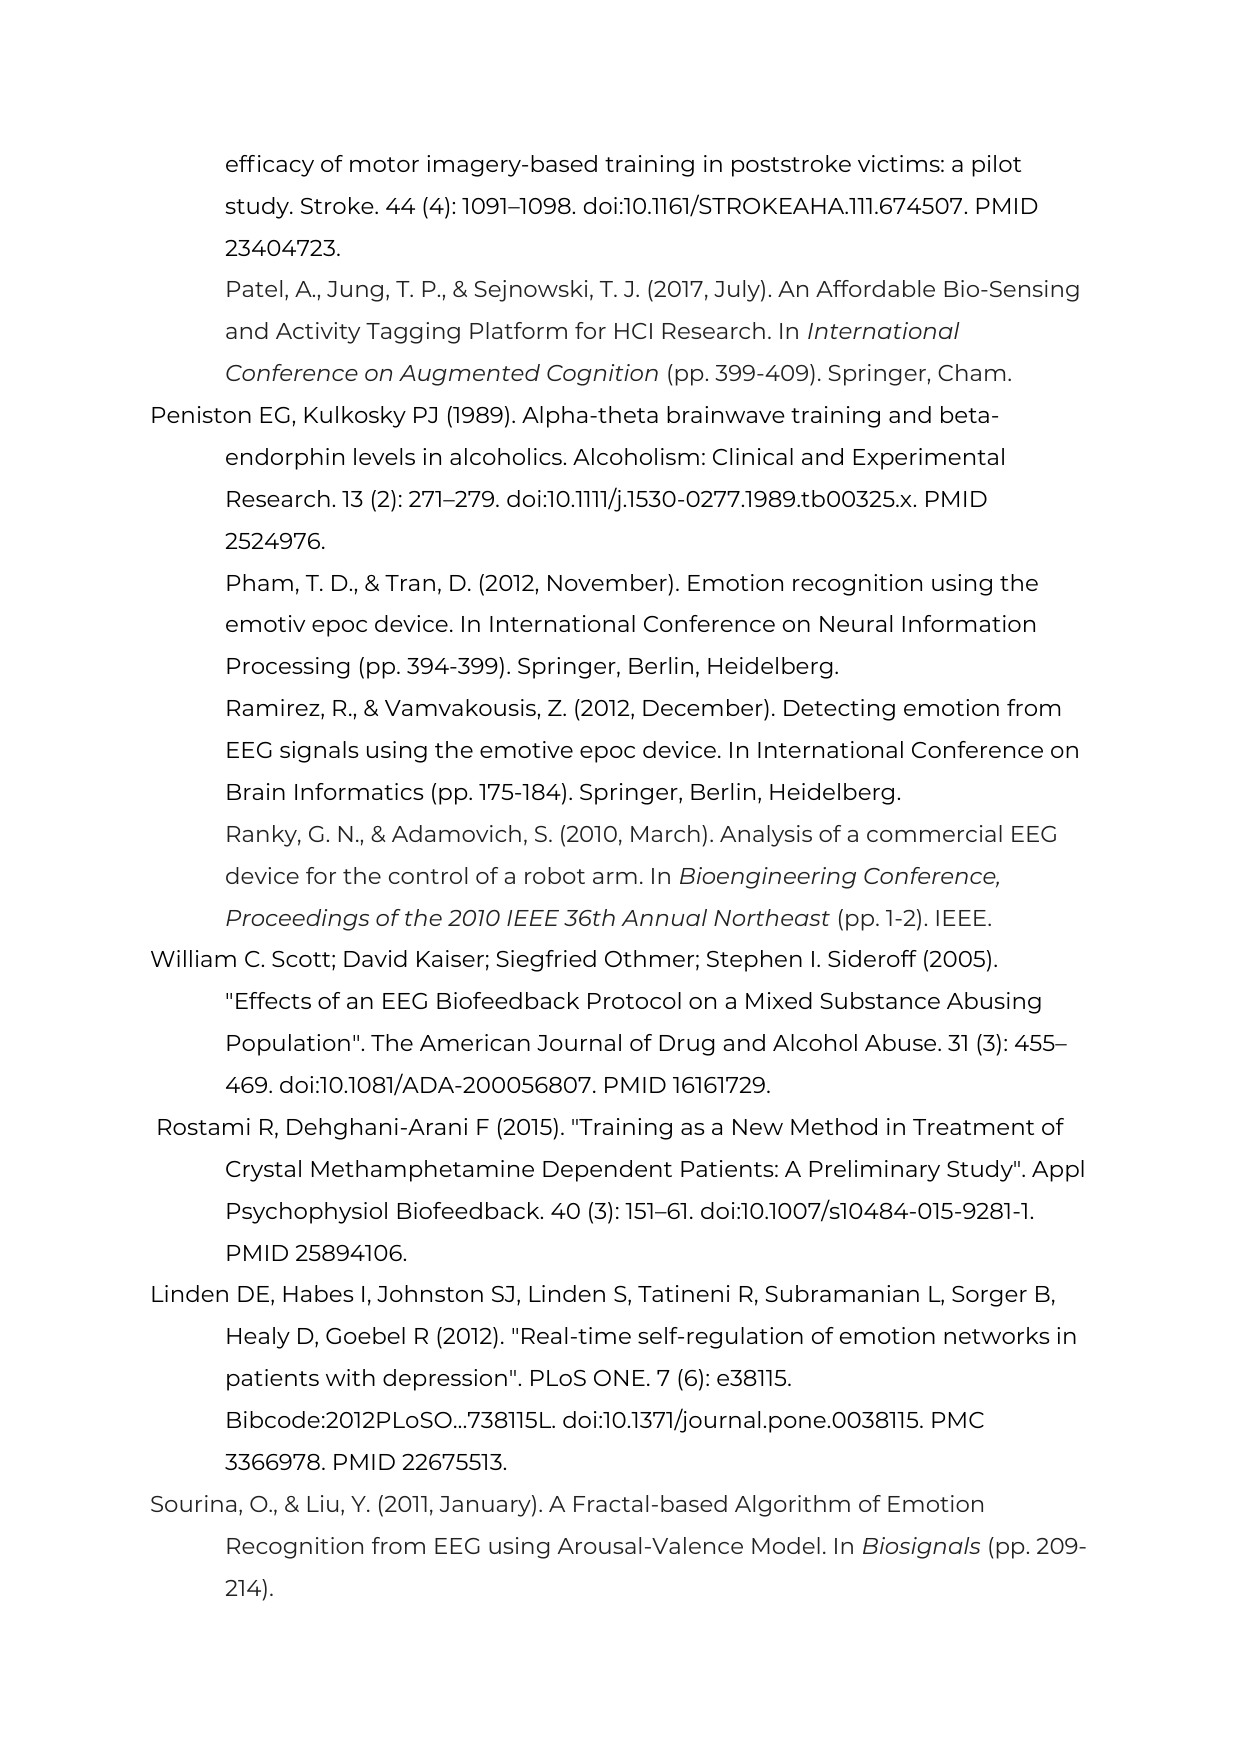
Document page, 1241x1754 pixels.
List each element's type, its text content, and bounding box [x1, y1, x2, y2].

text Rostami R, Dehghani-Arani F (2015). "Training as a New Method in Treatment of Crystal Methamphetamine Dependent Patients: A Preliminary Study". Appl Psychophysiol Biofeedback. 40 (3): 151–61. doi:10.1007/s10484-015-9281-1. PMID 25894106. [150, 1113, 1090, 1267]
text Pham, T. D., & Tran, D. (2012, November). Emotion recognition using the emotiv epoc device. In International Conference on Neural Information Processing (pp. 394-399). Springer, Berlin, Heidelberg. [225, 569, 1090, 680]
text Peniston EG, Kulkosky PJ (1989). Alpha-theta brainwave training and beta-endorphin levels in alcoholics. Alcoholism: Clinical and Experimental Research. 13 (2): 271–279. doi:10.1111/j.1530-0277.1989.tb00325.x. PMID 2524976. [150, 401, 1090, 555]
text Linden DE, Habes I, Johnston SJ, Linden S, Tatineni R, Subramanian L, Sorger B, Healy D, Goebel R (2012). "Real-time self-regulation of emotion networks in patients with depression". PLoS ONE. 7 (6): e38115. Bibcode:2012PLoSO...738115L. doi:10.1371/journal.pone.0038115. PMC 3366978. PMID 22675513. [150, 1281, 1090, 1476]
text Ramirez, R., & Vamvakousis, Z. (2012, December). Detecting emotion from EEG signals using the emotive epoc device. In International Conference on Brain Informatics (pp. 175-184). Springer, Berlin, Heidelberg. [225, 694, 1090, 806]
text Patel, A., Jung, T. P., & Sejnowski, T. J. (2017, July). An Affordable Bio-Sensing and Activity Tagging Platform for HCI Research. In International Conference on Augmented Cognition (pp. 399-409). Springer, Cham. [225, 276, 1090, 387]
text Ranky, G. N., & Adamovich, S. (2010, March). Analysis of a commercial EEG device for the control of a robot arm. In Bioengineering Conference, Proceedings of the 2010 IEEE 36th Annual Northeast (pp. 1-2). IEEE. [225, 820, 1090, 932]
text Sourina, O., & Liu, Y. (2011, January). A Fractal-based Algorithm of Emotion Recognition from EEG using Arousal-Valence Model. In Biosignals (pp. 209-214). [150, 1490, 1090, 1602]
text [225, 150, 1090, 262]
text William C. Scott; David Kaiser; Siegfried Othmer; Stephen I. Sideroff (2005). "Effects of an EEG Biofeedback Protocol on a Mixed Substance Abusing Population". The American Journal of Drug and Alcohol Abuse. 31 (3): 455–469. doi:10.1081/ADA-200056807. PMID 16161729. [150, 946, 1090, 1099]
